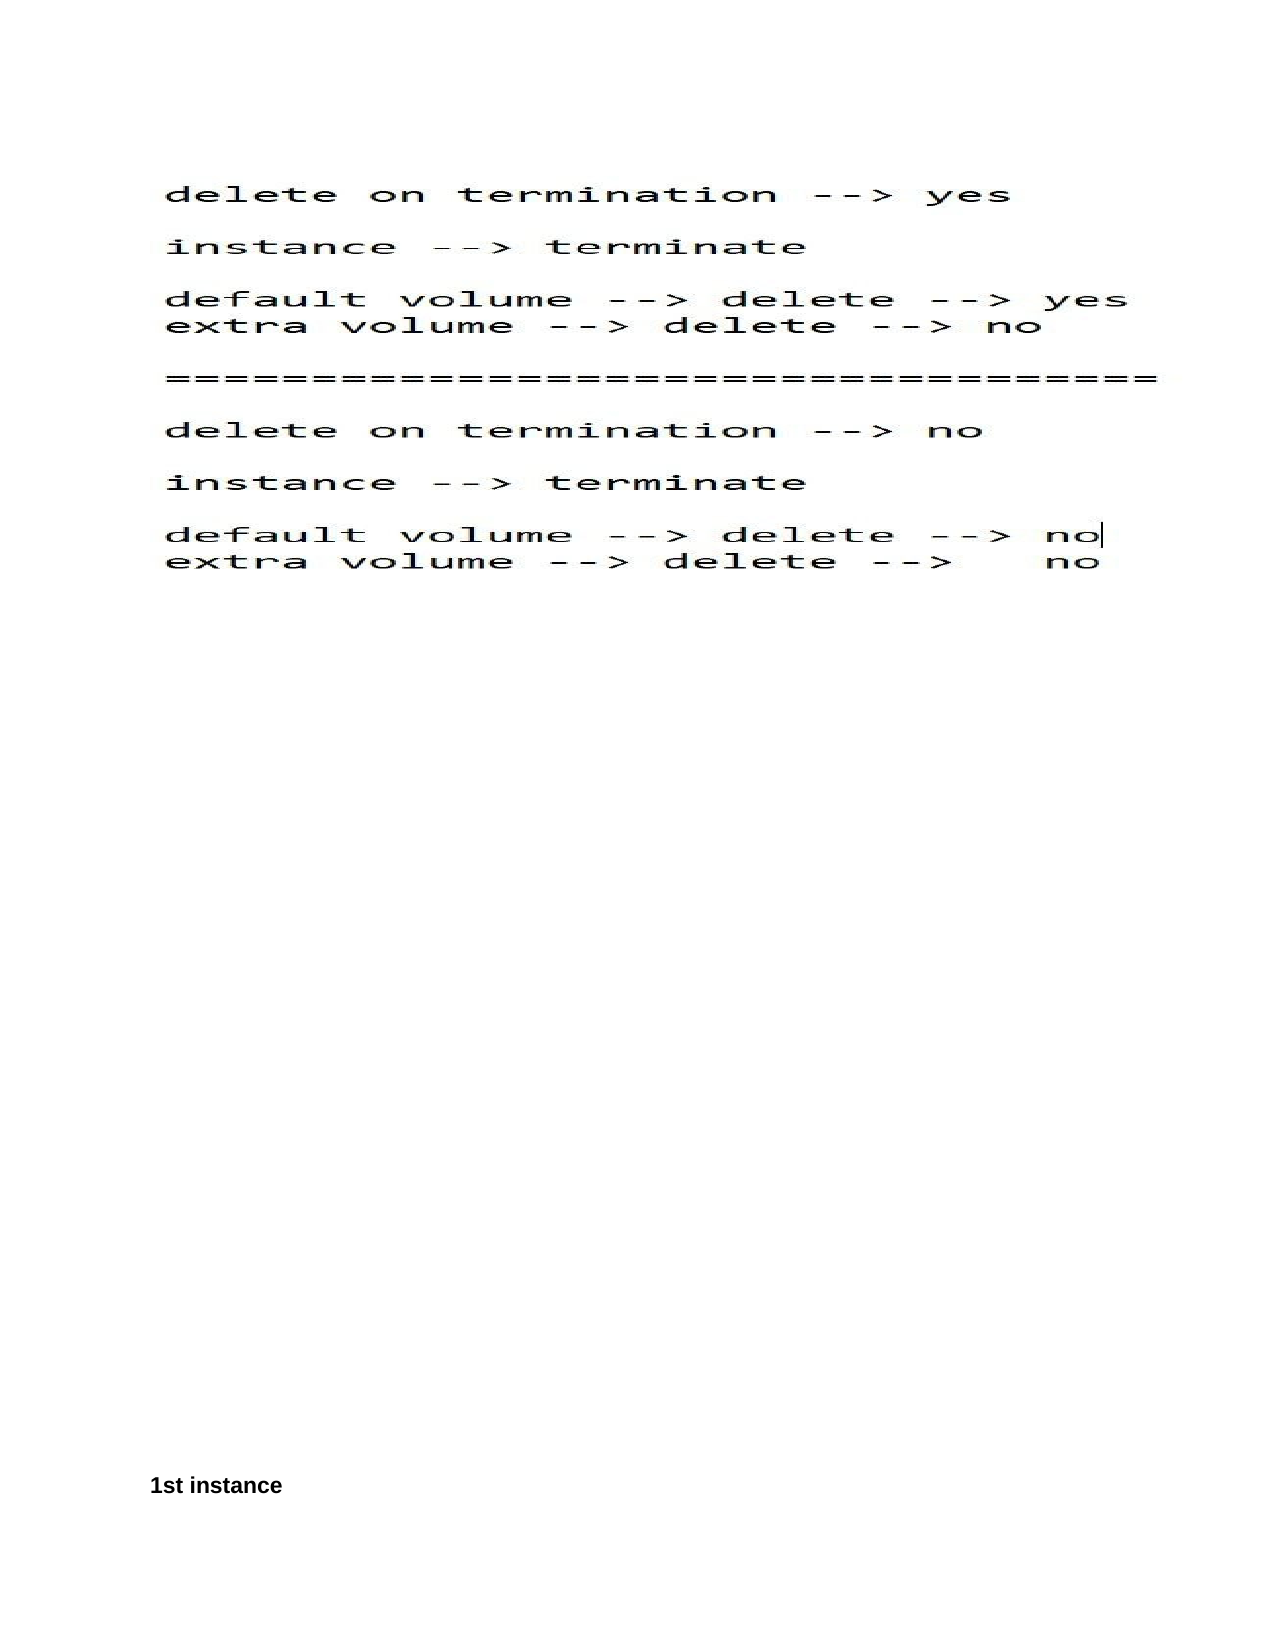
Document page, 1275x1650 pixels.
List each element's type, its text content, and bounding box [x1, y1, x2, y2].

picture [150, 150, 1268, 623]
text 1st instance [150, 1472, 1275, 1499]
